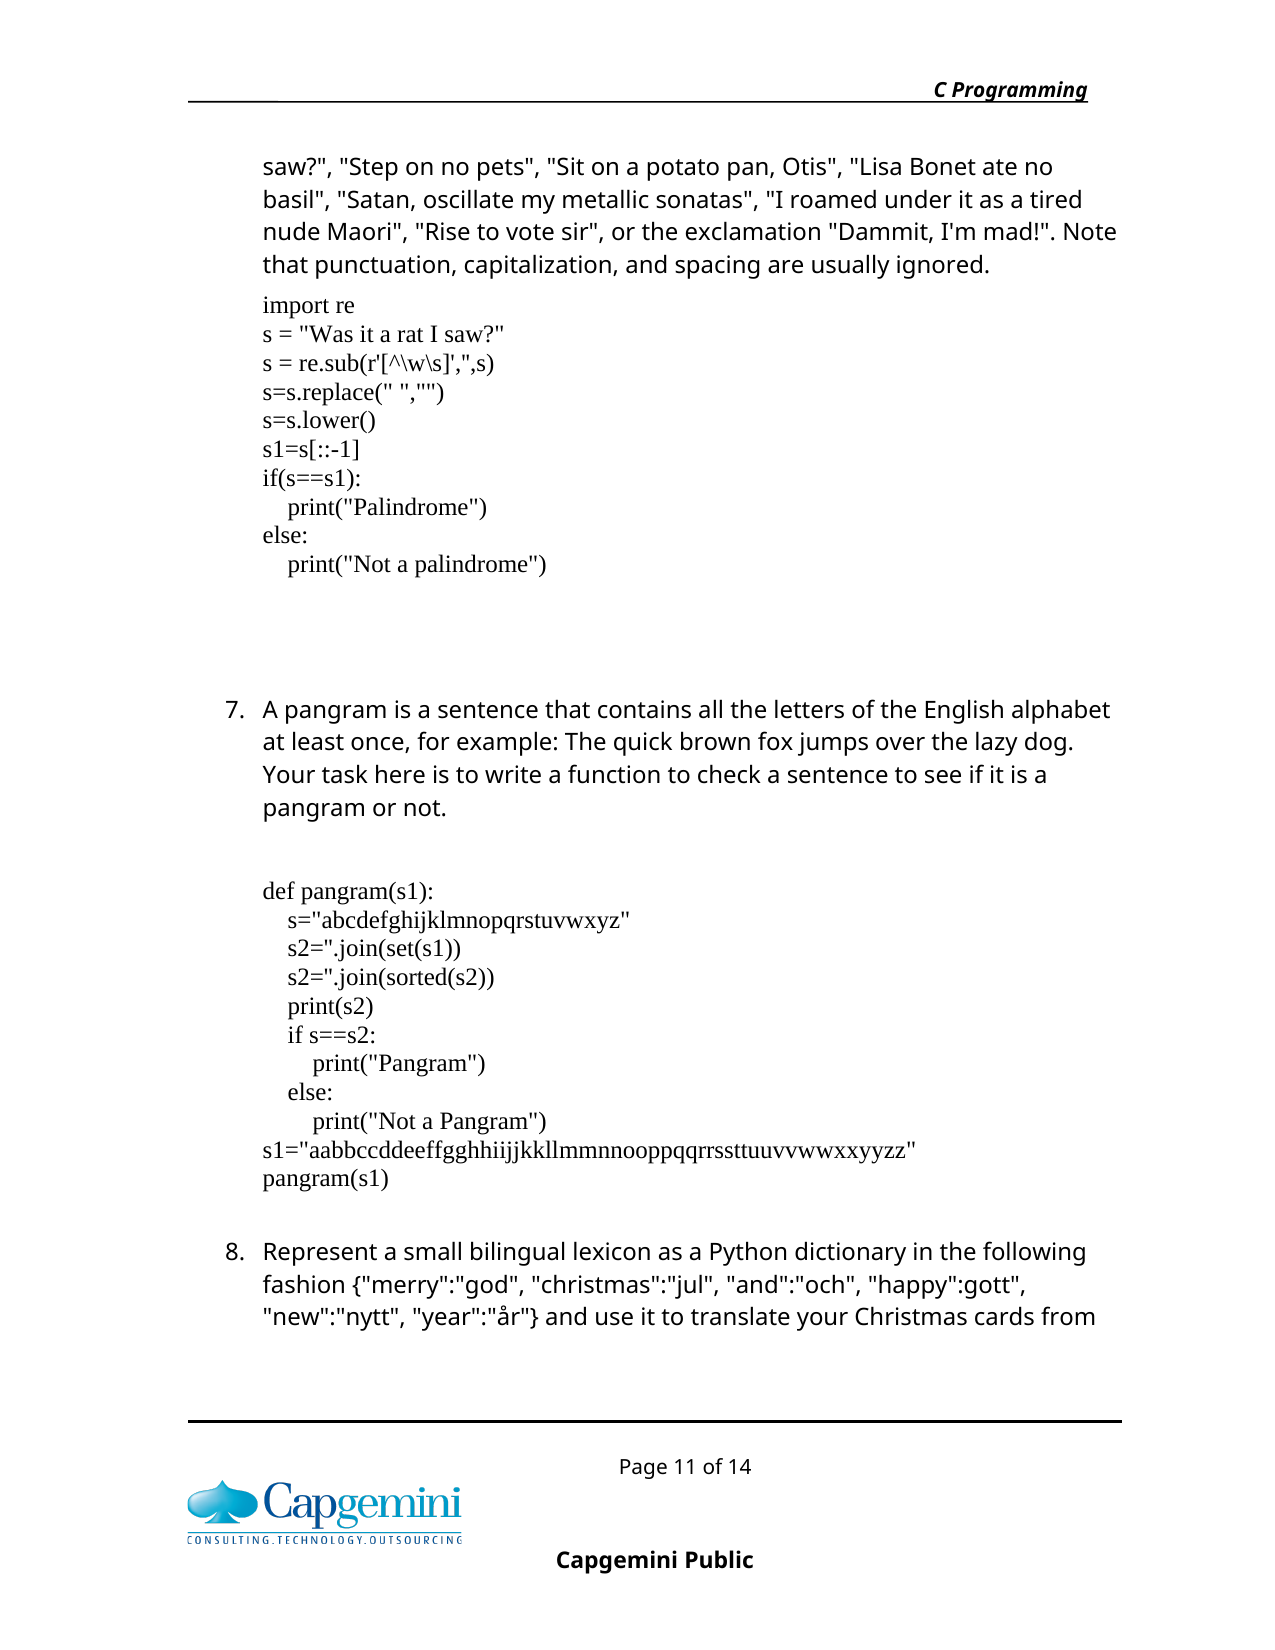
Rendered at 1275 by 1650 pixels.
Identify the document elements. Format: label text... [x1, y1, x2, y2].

text s1="aabbccddeeffgghhiijjkkllmmnnooppqqrrssttuuvvwwxxyyzz" [262, 1135, 1122, 1163]
text s2=''.join(sorted(s2)) [262, 962, 1122, 991]
text print("Not a palindrome") [262, 549, 1122, 578]
text else: [262, 1077, 1122, 1106]
text print("Pangram") [262, 1048, 1122, 1077]
text else: [262, 521, 1122, 549]
text print(s2) [262, 991, 1122, 1020]
text s = "Was it a rat I saw?" [262, 319, 1122, 348]
text print("Palindrome") [262, 492, 1122, 521]
text s1=s[::-1] [262, 434, 1122, 463]
text s=s.lower() [262, 406, 1122, 434]
text pangram(s1) [262, 1163, 1122, 1192]
text print("Not a Pangram") [262, 1106, 1122, 1135]
text s2=''.join(set(s1)) [262, 933, 1122, 962]
text if s==s2: [262, 1020, 1122, 1048]
text def pangram(s1): [262, 876, 1122, 905]
list A pangram is a sentence that contains all the letters of the English alphabet at least once, for example: The quick brown fox jumps over the lazy dog. Your task here is to write a function to check a sentence to see if it is a pangram or not. [225, 692, 1122, 823]
picture [187, 1534, 462, 1544]
text s = re.sub(r'[^\w\s]','',s) [262, 348, 1122, 377]
text s=s.replace(" ","") [262, 377, 1122, 406]
picture [187, 1480, 462, 1531]
text s="abcdefghijklmnopqrstuvwxyz" [262, 905, 1122, 933]
text import re [262, 291, 1122, 319]
text if(s==s1): [262, 463, 1122, 492]
